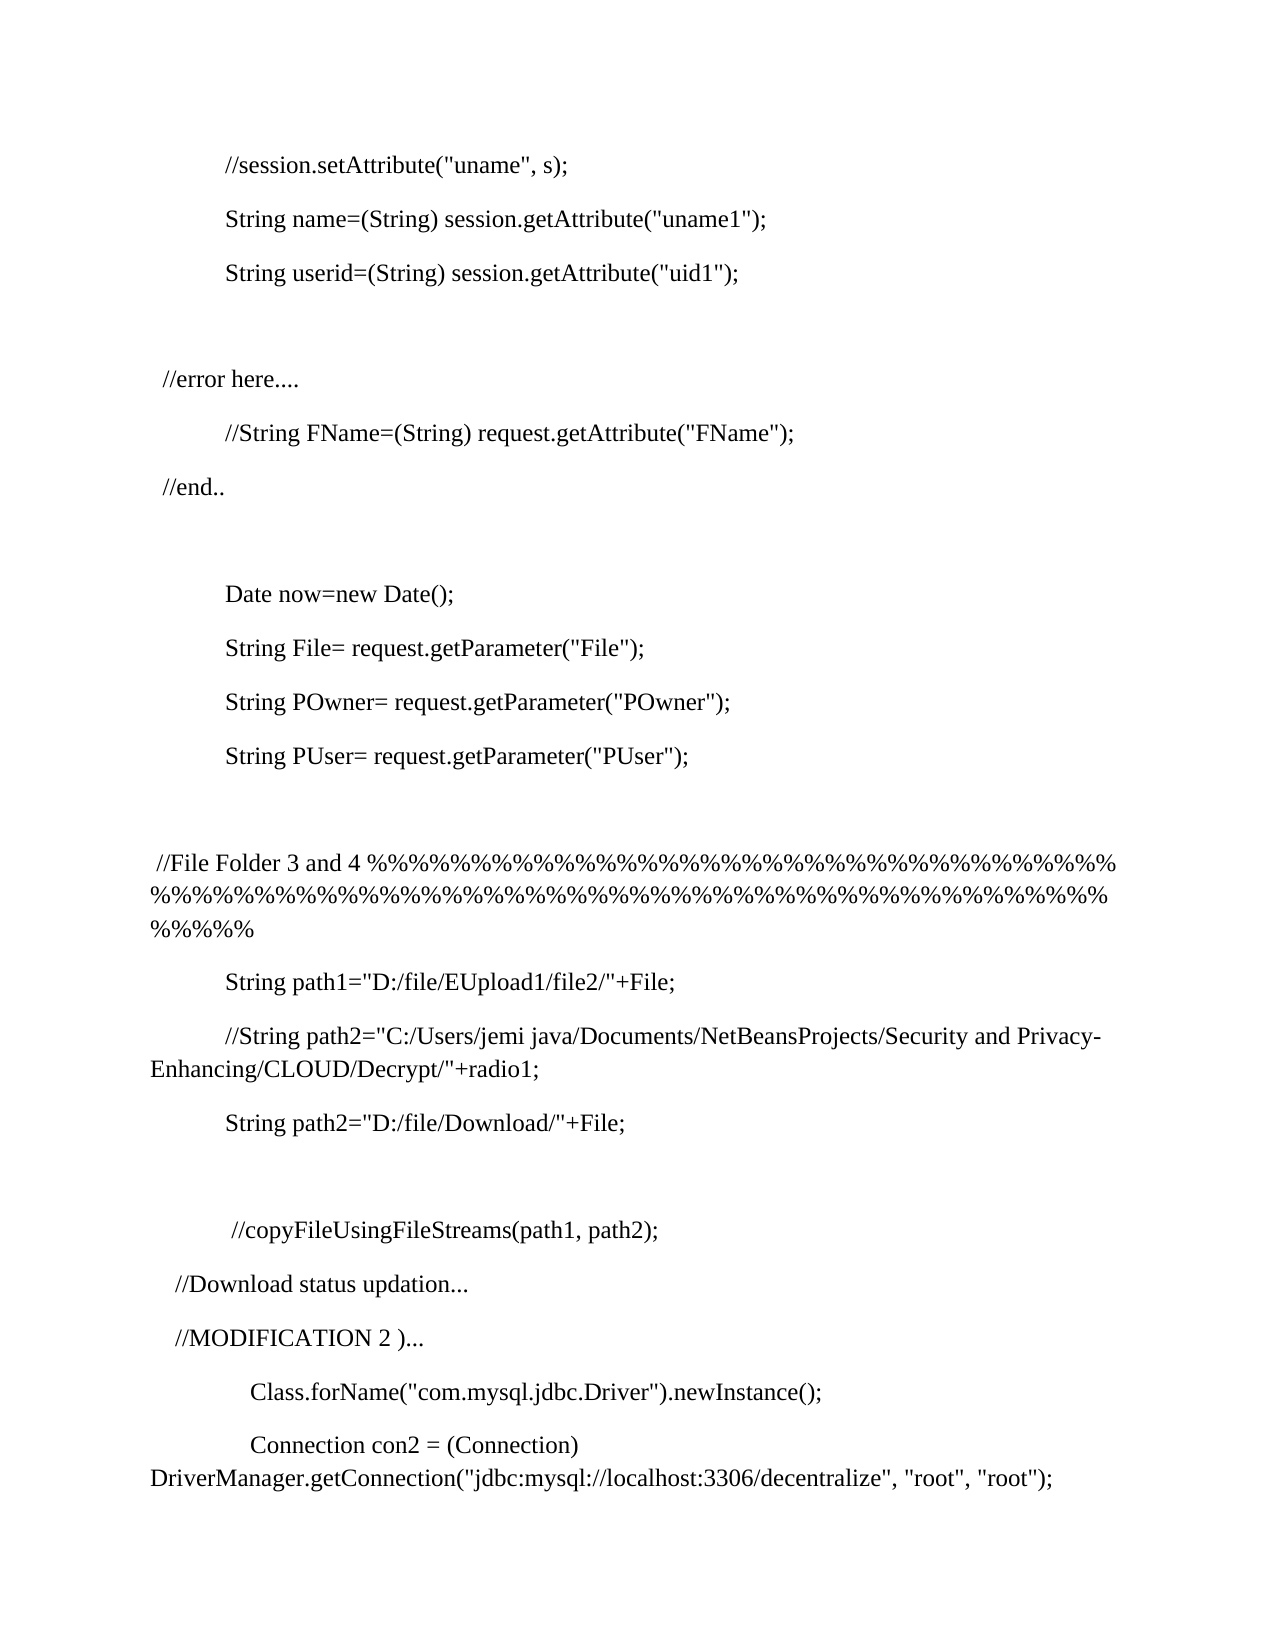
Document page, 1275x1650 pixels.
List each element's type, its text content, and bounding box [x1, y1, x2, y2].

text Class.forName("com.mysql.jdbc.Driver").newInstance(); [150, 1377, 1125, 1405]
text Date now=new Date(); [150, 579, 1125, 608]
text Connection con2 = (Connection) DriverManager.getConnection("jdbc:mysql://localhost:3306/decentralize", "root", "root"); [150, 1431, 1125, 1492]
text String File= request.getParameter("File"); [150, 633, 1125, 662]
text //session.setAttribute("uname", s); [150, 150, 1125, 179]
text String name=(String) session.getAttribute("uname1"); [150, 204, 1125, 233]
text //end.. [150, 472, 1125, 501]
text //copyFileUsingFileStreams(path1, path2); [150, 1215, 1125, 1244]
text String POwner= request.getParameter("POwner"); [150, 687, 1125, 716]
text String path2="D:/file/Download/"+File; [150, 1108, 1125, 1137]
text //Download status updation... [150, 1269, 1125, 1298]
text //String FName=(String) request.getAttribute("FName"); [150, 418, 1125, 447]
text //File Folder 3 and 4 %%%%%%%%%%%%%%%%%%%%%%%%%%%%%%%%%%%%%%%%%%%%%%%%%%%%%%%%%%%%%%%%%%%%%%%%%%%%%%%%%%%%%%% [150, 848, 1125, 942]
text //String path2="C:/Users/jemi java/Documents/NetBeansProjects/Security and Privacy-Enhancing/CLOUD/Decrypt/"+radio1; [150, 1021, 1125, 1083]
text //error here.... [150, 364, 1125, 393]
text String path1="D:/file/EUpload1/file2/"+File; [150, 967, 1125, 996]
text String userid=(String) session.getAttribute("uid1"); [150, 258, 1125, 286]
text //MODIFICATION 2 )... [150, 1323, 1125, 1352]
text String PUser= request.getParameter("PUser"); [150, 741, 1125, 769]
